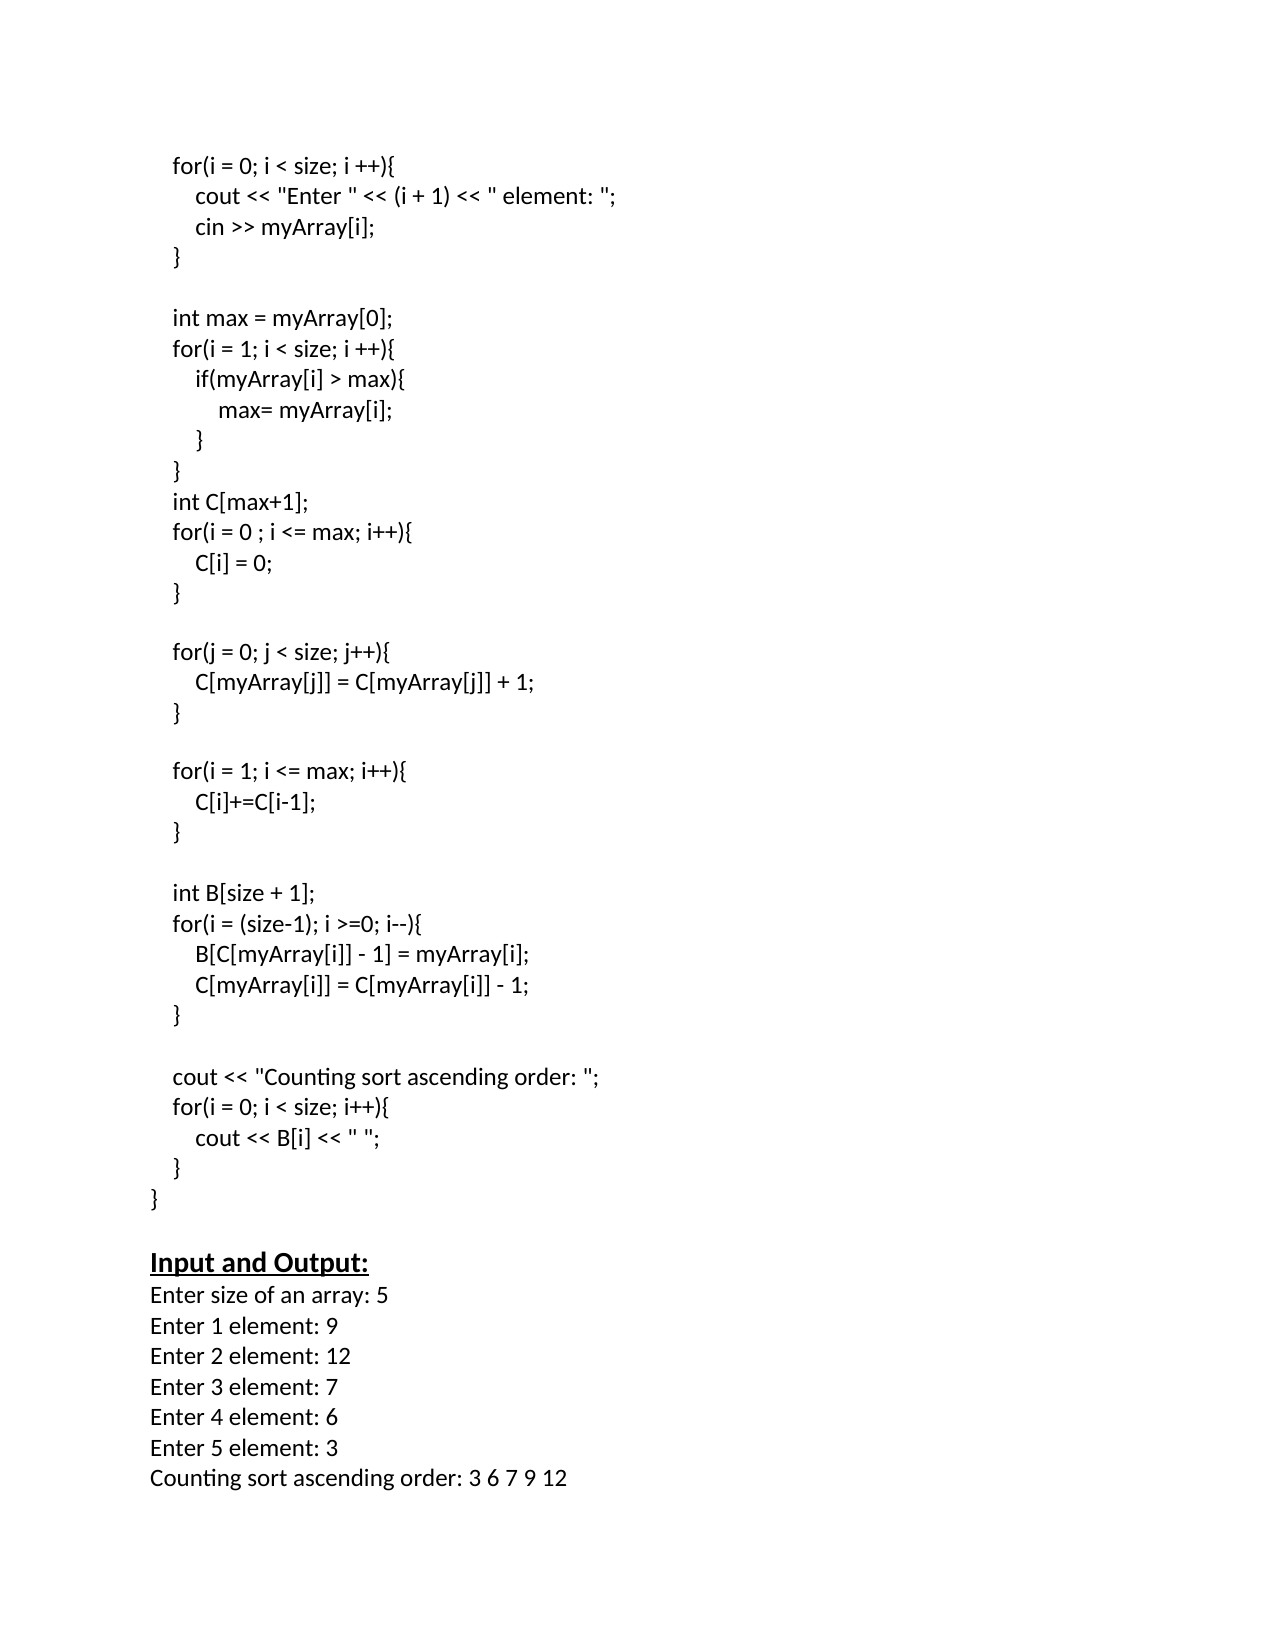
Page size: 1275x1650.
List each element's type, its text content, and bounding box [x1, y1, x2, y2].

text } [150, 242, 1125, 272]
text Enter 2 element: 12 [150, 1340, 1125, 1371]
text Enter 1 element: 9 [150, 1310, 1125, 1340]
text int max = myArray[0]; [150, 303, 1125, 333]
text for(i = 1; i <= max; i++){ [150, 755, 1125, 786]
text } [150, 1183, 1125, 1213]
text for(i = (size-1); i >=0; i--){ [150, 908, 1125, 938]
text B[C[myArray[i]] - 1] = myArray[i]; [150, 938, 1125, 969]
text C[i] = 0; [150, 547, 1125, 577]
text cout << "Enter " << (i + 1) << " element: "; [150, 181, 1125, 211]
text } [150, 455, 1125, 486]
text for(i = 0; i < size; i++){ [150, 1091, 1125, 1122]
text C[i]+=C[i-1]; [150, 786, 1125, 816]
text cin >> myArray[i]; [150, 211, 1125, 242]
text Input and Output: [150, 1244, 1125, 1279]
text C[myArray[i]] = C[myArray[i]] - 1; [150, 969, 1125, 999]
text Enter 4 element: 6 [150, 1401, 1125, 1432]
text for(i = 0 ; i <= max; i++){ [150, 516, 1125, 547]
text } [150, 999, 1125, 1030]
text } [150, 816, 1125, 847]
text if(myArray[i] > max){ [150, 364, 1125, 394]
text } [150, 425, 1125, 455]
text } [150, 577, 1125, 608]
text for(i = 1; i < size; i ++){ [150, 333, 1125, 364]
text int C[max+1]; [150, 486, 1125, 516]
text } [150, 1152, 1125, 1183]
text for(j = 0; j < size; j++){ [150, 636, 1125, 666]
text Enter 5 element: 3 [150, 1432, 1125, 1462]
text Enter 3 element: 7 [150, 1371, 1125, 1401]
text cout << "Counting sort ascending order: "; [150, 1061, 1125, 1091]
text cout << B[i] << " "; [150, 1122, 1125, 1152]
text int B[size + 1]; [150, 877, 1125, 908]
text } [150, 697, 1125, 727]
text C[myArray[j]] = C[myArray[j]] + 1; [150, 666, 1125, 697]
text for(i = 0; i < size; i ++){ [150, 150, 1125, 181]
text Counting sort ascending order: 3 6 7 9 12 [150, 1462, 1125, 1493]
text max= myArray[i]; [150, 394, 1125, 425]
text Enter size of an array: 5 [150, 1279, 1125, 1310]
